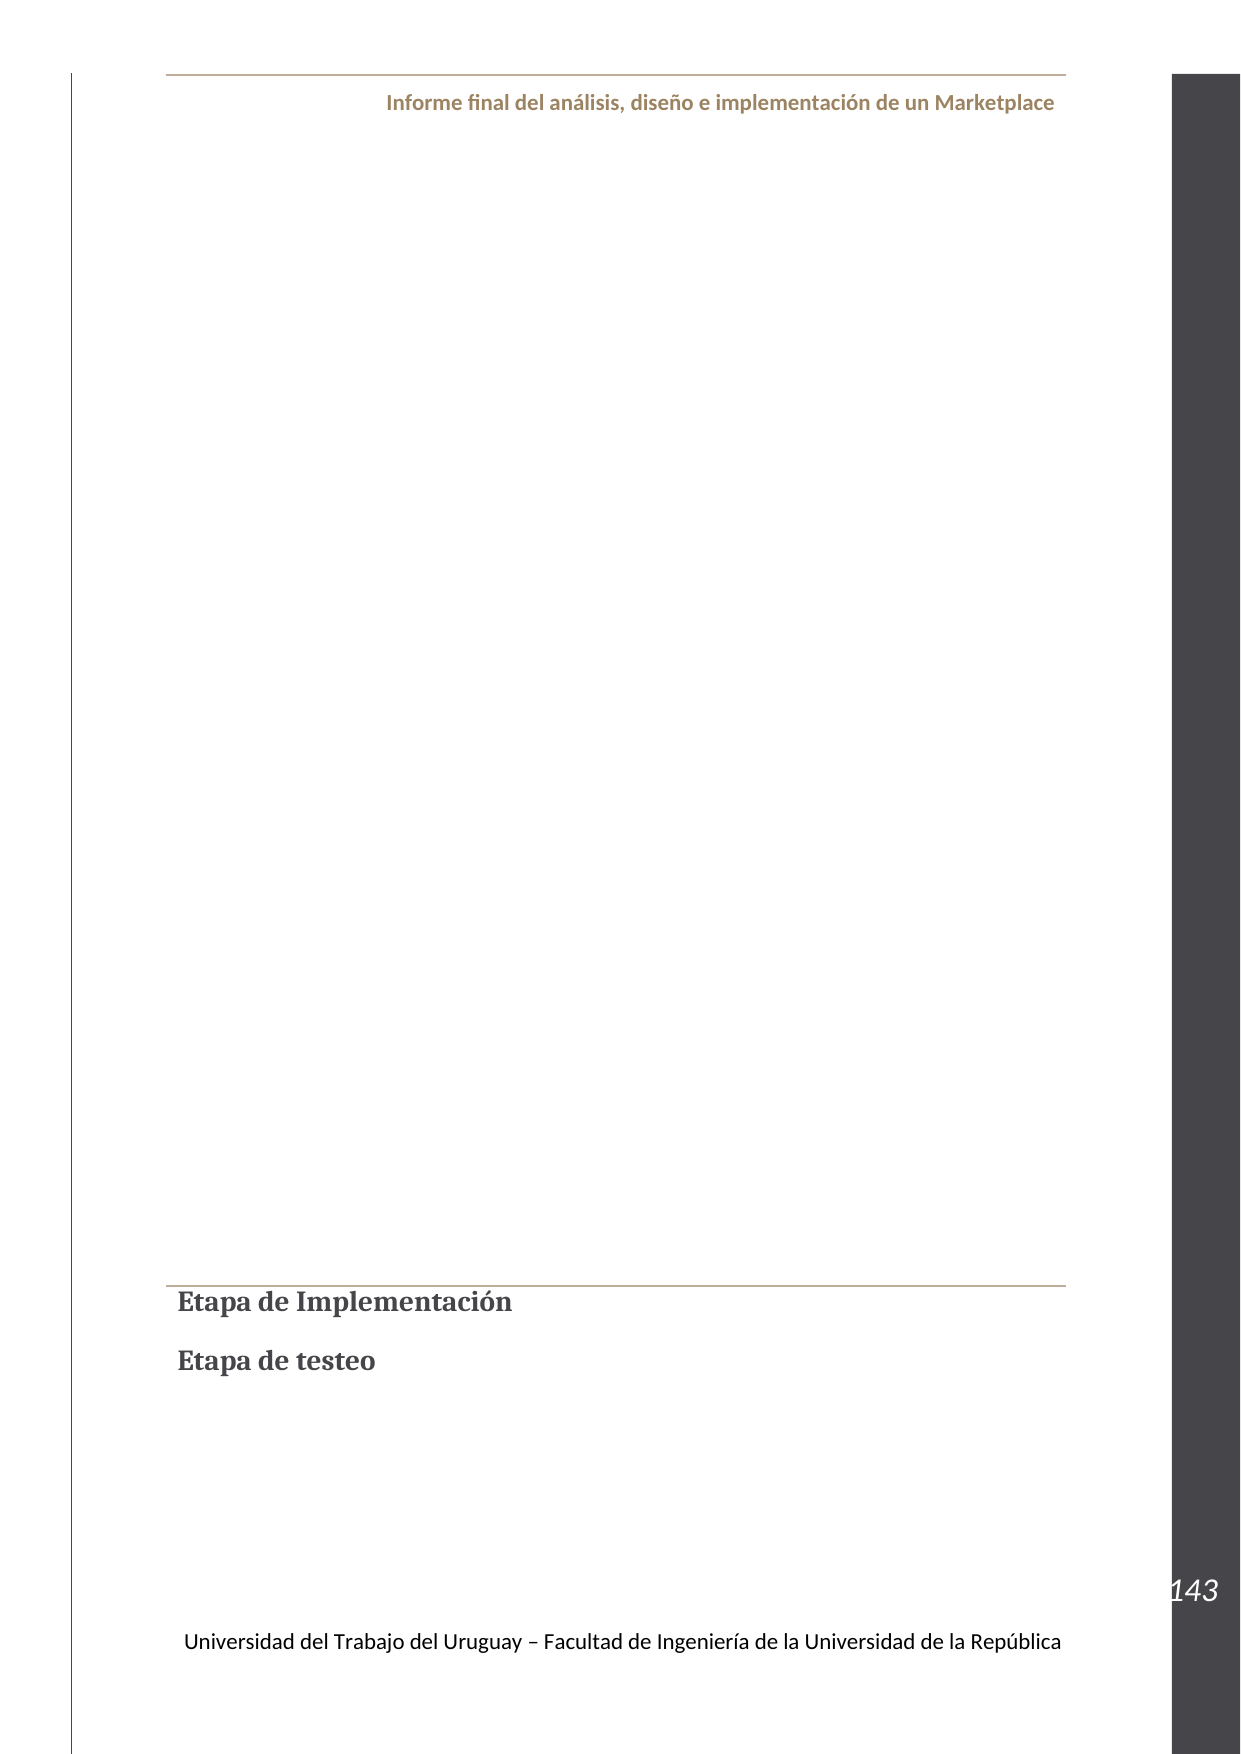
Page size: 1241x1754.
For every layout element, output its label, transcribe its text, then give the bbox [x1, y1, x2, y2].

subtitle Etapa de testeo [177, 1344, 1063, 1378]
subtitle Etapa de Implementación [177, 1287, 1063, 1318]
